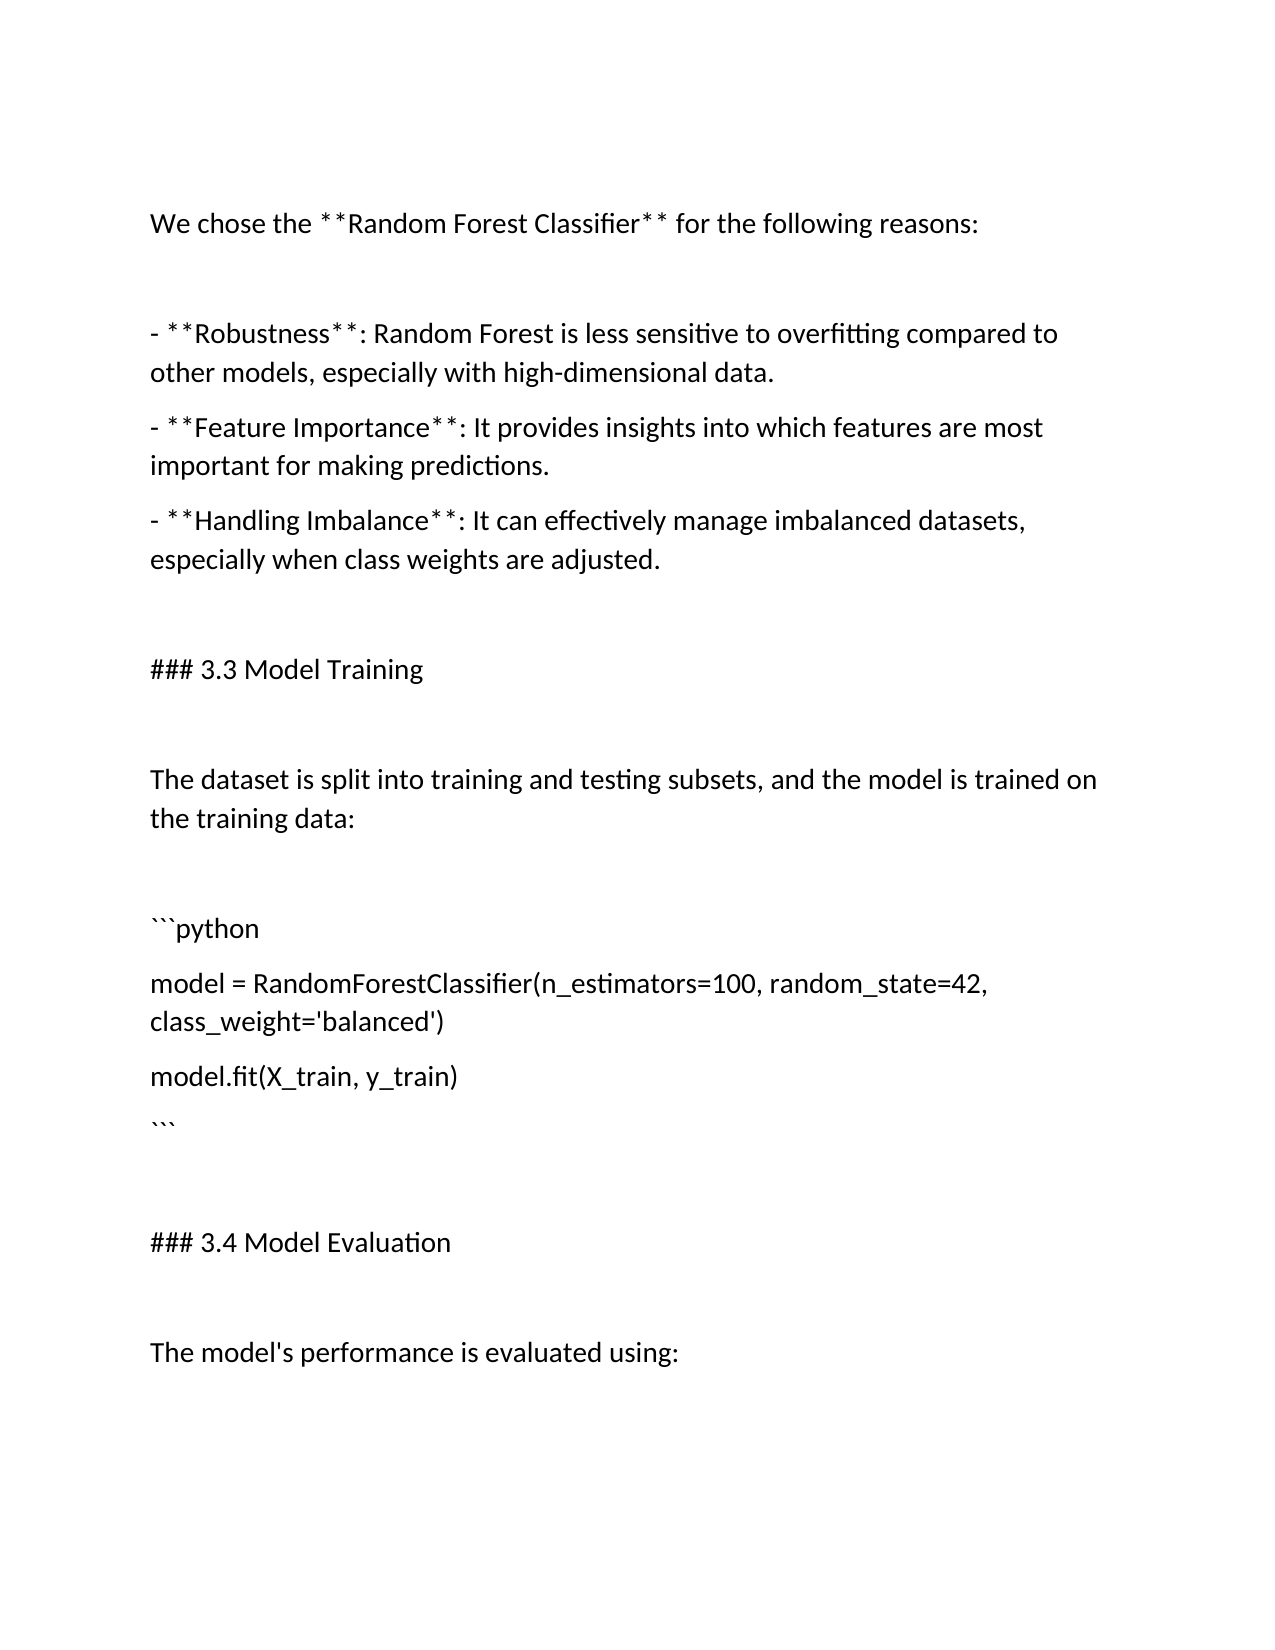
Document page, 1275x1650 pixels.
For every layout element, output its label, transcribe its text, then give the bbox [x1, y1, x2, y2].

text - **Handling Imbalance**: It can effectively manage imbalanced datasets, especially when class weights are adjusted. [150, 502, 1125, 576]
text ``` [150, 1114, 1125, 1149]
text ```python [150, 910, 1125, 946]
text - **Robustness**: Random Forest is less sensitive to overfitting compared to other models, especially with high-dimensional data. [150, 315, 1125, 389]
text - **Feature Importance**: It provides insights into which features are most important for making predictions. [150, 409, 1125, 483]
text model = RandomForestClassifier(n_estimators=100, random_state=42, class_weight='balanced') [150, 965, 1125, 1039]
text model.fit(X_train, y_train) [150, 1058, 1125, 1094]
text ### 3.4 Model Evaluation [150, 1224, 1125, 1259]
text We chose the **Random Forest Classifier** for the following reasons: [150, 205, 1125, 241]
text The model's performance is evaluated using: [150, 1334, 1125, 1370]
text The dataset is split into training and testing subsets, and the model is trained on the training data: [150, 761, 1125, 835]
text ### 3.3 Model Training [150, 651, 1125, 687]
